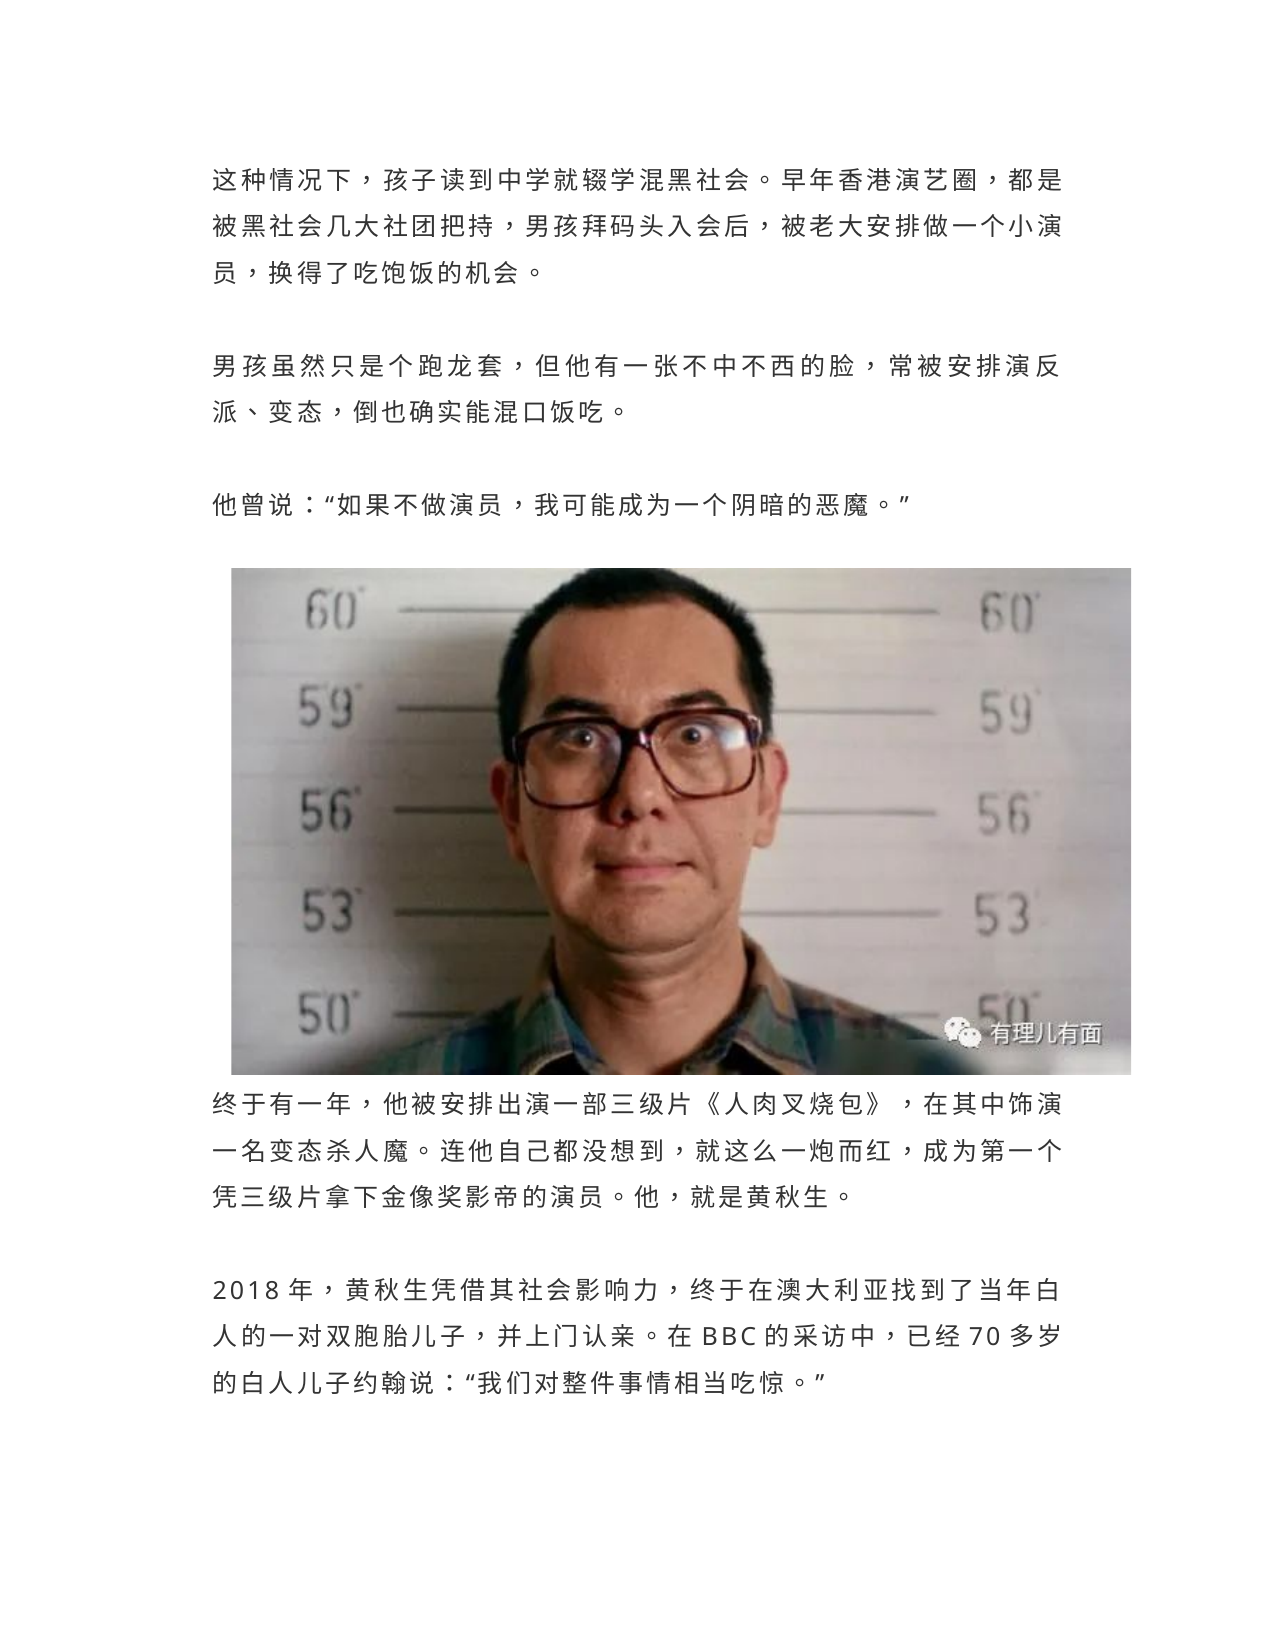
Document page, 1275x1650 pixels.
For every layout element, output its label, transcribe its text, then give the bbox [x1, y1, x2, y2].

text 终于有一年，他被安排出演一部三级片《人肉叉烧包》，在其中饰演一名变态杀人魔。连他自己都没想到，就这么一炮而红，成为第一个凭三级片拿下金像奖影帝的演员。他，就是黄秋生。 [212, 1074, 1062, 1214]
text 这种情况下，孩子读到中学就辍学混黑社会。早年香港演艺圈，都是被黑社会几大社团把持，男孩拜码头入会后，被老大安排做一个小演员，换得了吃饱饭的机会。 [212, 150, 1062, 289]
text 男孩虽然只是个跑龙套，但他有一张不中不西的脸，常被安排演反派、变态，倒也确实能混口饭吃。 [212, 336, 1062, 429]
picture [231, 568, 1132, 1075]
text 2018年，黄秋生凭借其社会影响力，终于在澳大利亚找到了当年白人的一对双胞胎儿子，并上门认亲。在BBC的采访中，已经70多岁的白人儿子约翰说：“我们对整件事情相当吃惊。” [212, 1260, 1062, 1399]
text 他曾说：“如果不做演员，我可能成为一个阴暗的恶魔。” [212, 475, 1062, 522]
